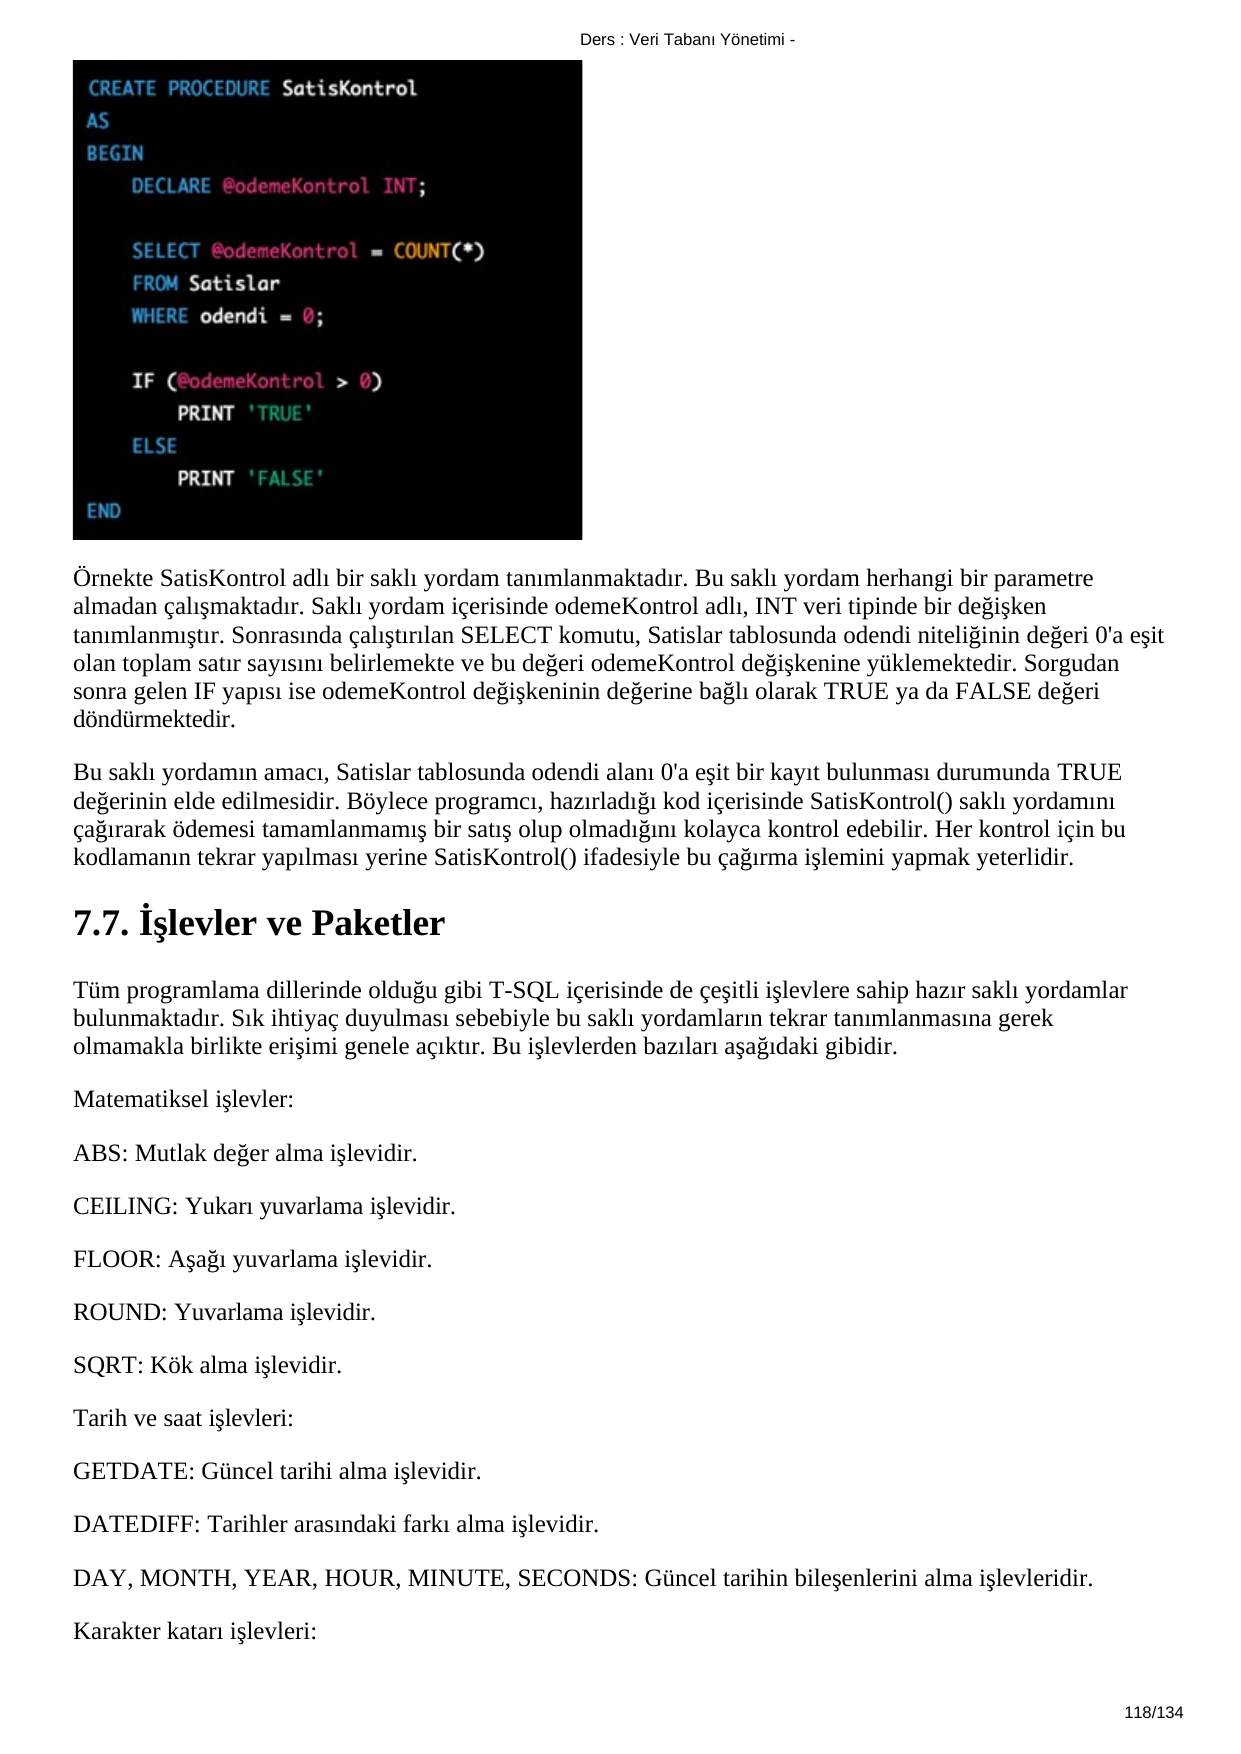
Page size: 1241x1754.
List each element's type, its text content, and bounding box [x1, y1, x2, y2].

text Örnekte SatisKontrol adlı bir saklı yordam tanımlanmaktadır. Bu saklı yordam herhangi bir parametre almadan çalışmaktadır. Saklı yordam içerisinde odemeKontrol adlı, INT veri tipinde bir değişken tanımlanmıştır. Sonrasında çalıştırılan SELECT komutu, Satislar tablosunda odendi niteliğinin değeri 0'a eşit olan toplam satır sayısını belirlemekte ve bu değeri odemeKontrol değişkenine yüklemektedir. Sorgudan sonra gelen IF yapısı ise odemeKontrol değişkeninin değerine bağlı olarak TRUE ya da FALSE değeri döndürmektedir. [73, 564, 1169, 733]
text GETDATE: Güncel tarihi alma işlevidir. DATEDIFF: Tarihler arasındaki farkı alma işlevidir. [73, 1456, 608, 1538]
text DAY, MONTH, YEAR, HOUR, MINUTE, SECONDS: Güncel tarihin bileşenlerini alma işlevleridir. Karakter katarı işlevleri: [73, 1563, 1165, 1644]
text Matematiksel işlevler: [73, 1084, 1182, 1113]
text ABS: Mutlak değer alma işlevidir. CEILING: Yukarı yuvarlama işlevidir. FLOOR: Aşağı yuvarlama işlevidir. [73, 1138, 522, 1273]
text Tarih ve saat işlevleri: [73, 1403, 1182, 1432]
text Bu saklı yordamın amacı, Satislar tablosunda odendi alanı 0'a eşit bir kayıt bulunması durumunda TRUE değerinin elde edilmesidir. Böylece programcı, hazırladığı kod içerisinde SatisKontrol() saklı yordamını çağırarak ödemesi tamamlanmamış bir satış olup olmadığını kolayca kontrol edebilir. Her kontrol için bu kodlamanın tekrar yapılması yerine SatisKontrol() ifadesiyle bu çağırma işlemini yapmak yeterlidir. [73, 758, 1182, 871]
text Tüm programlama dillerinde olduğu gibi T-SQL içerisinde de çeşitli işlevlere sahip hazır saklı yordamlar bulunmaktadır. Sık ihtiyaç duyulması sebebiyle bu saklı yordamların tekrar tanımlanmasına gerek olmamakla birlikte erişimi genele açıktır. Bu işlevlerden bazıları aşağıdaki gibidir. [73, 976, 1163, 1060]
picture [72, 60, 583, 540]
subtitle İşlevler ve Paketler [73, 901, 1182, 944]
text ROUND: Yuvarlama işlevidir. SQRT: Kök alma işlevidir. [73, 1297, 406, 1379]
